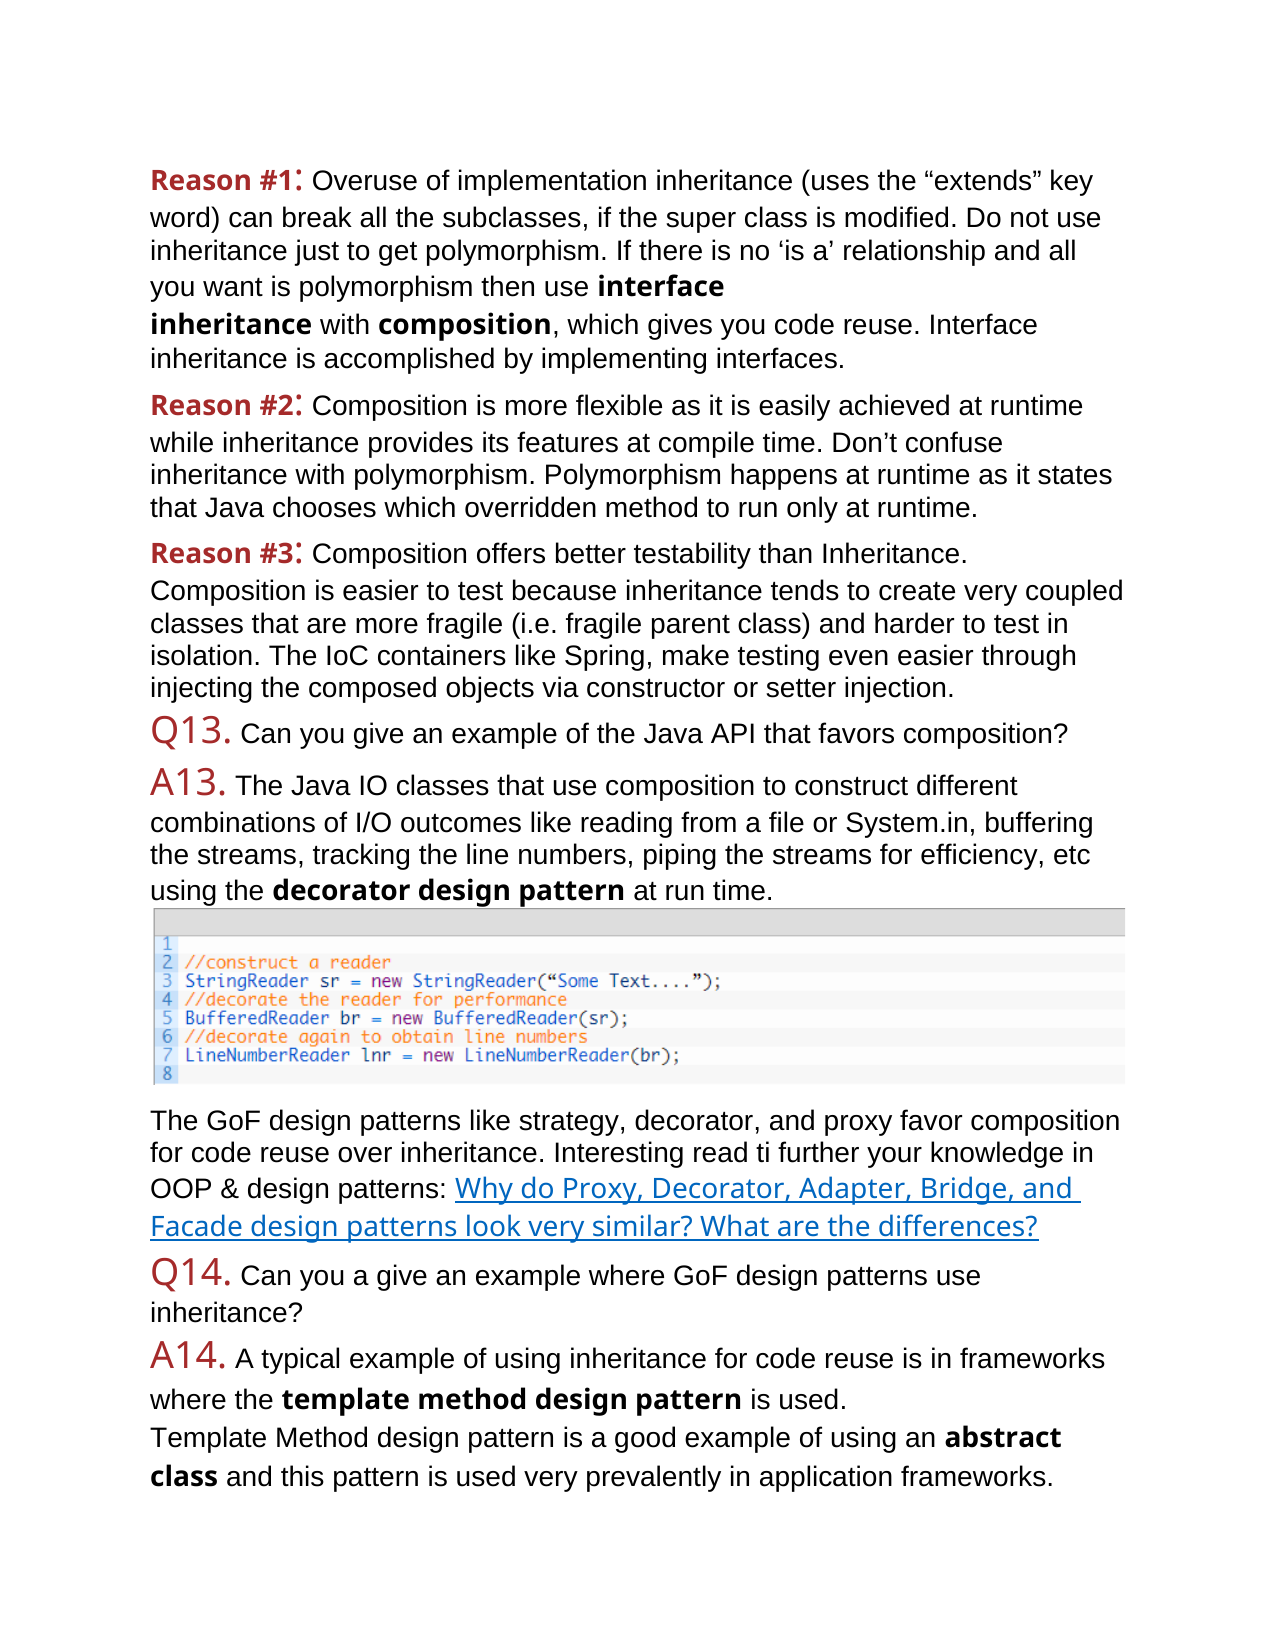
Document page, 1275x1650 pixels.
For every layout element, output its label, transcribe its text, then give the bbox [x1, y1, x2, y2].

text Reason #2: Composition is more flexible as it is easily achieved at runtime while inheritance provides its features at compile time. Don’t confuse inheritance with polymorphism. Polymorphism happens at runtime as it states that Java chooses which overridden method to run only at runtime. [150, 375, 1125, 523]
text Q13. Can you give an example of the Java API that favors composition? A13. The Java IO classes that use composition to construct different combinations of I/O outcomes like reading from a file or System.in, buffering the streams, tracking the line numbers, piping the streams for efficiency, etc using the decorator design pattern at run time. [150, 704, 1125, 908]
text Q14. Can you a give an example where GoF design patterns use inheritance? A14. A typical example of using inheritance for code reuse is in frameworks where the template method design pattern is used. [150, 1245, 1125, 1418]
text Template Method design pattern is a good example of using an abstract class and this pattern is used very prevalently in application frameworks. [150, 1418, 1125, 1494]
text Reason #1: Overuse of implementation inheritance (uses the “extends” key word) can break all the subclasses, if the super class is modified. Do not use inheritance just to get polymorphism. If there is no ‘is a’ relationship and all you want is polymorphism then use interface inheritance with composition, which gives you code reuse. Interface inheritance is accomplished by implementing interfaces. [150, 150, 1125, 375]
text Reason #3: Composition offers better testability than Inheritance. Composition is easier to test because inheritance tends to create very coupled classes that are more fragile (i.e. fragile parent class) and harder to test in isolation. The IoC containers like Spring, make testing even easier through injecting the composed objects via constructor or setter injection. [150, 523, 1125, 704]
picture [150, 908, 1125, 1085]
text The GoF design patterns like strategy, decorator, and proxy favor composition for code reuse over inheritance. Interesting read ti further your knowledge in OOP & design patterns: Why do Proxy, Decorator, Adapter, Bridge, and Facade design patterns look very similar? What are the differences? [150, 1103, 1125, 1245]
